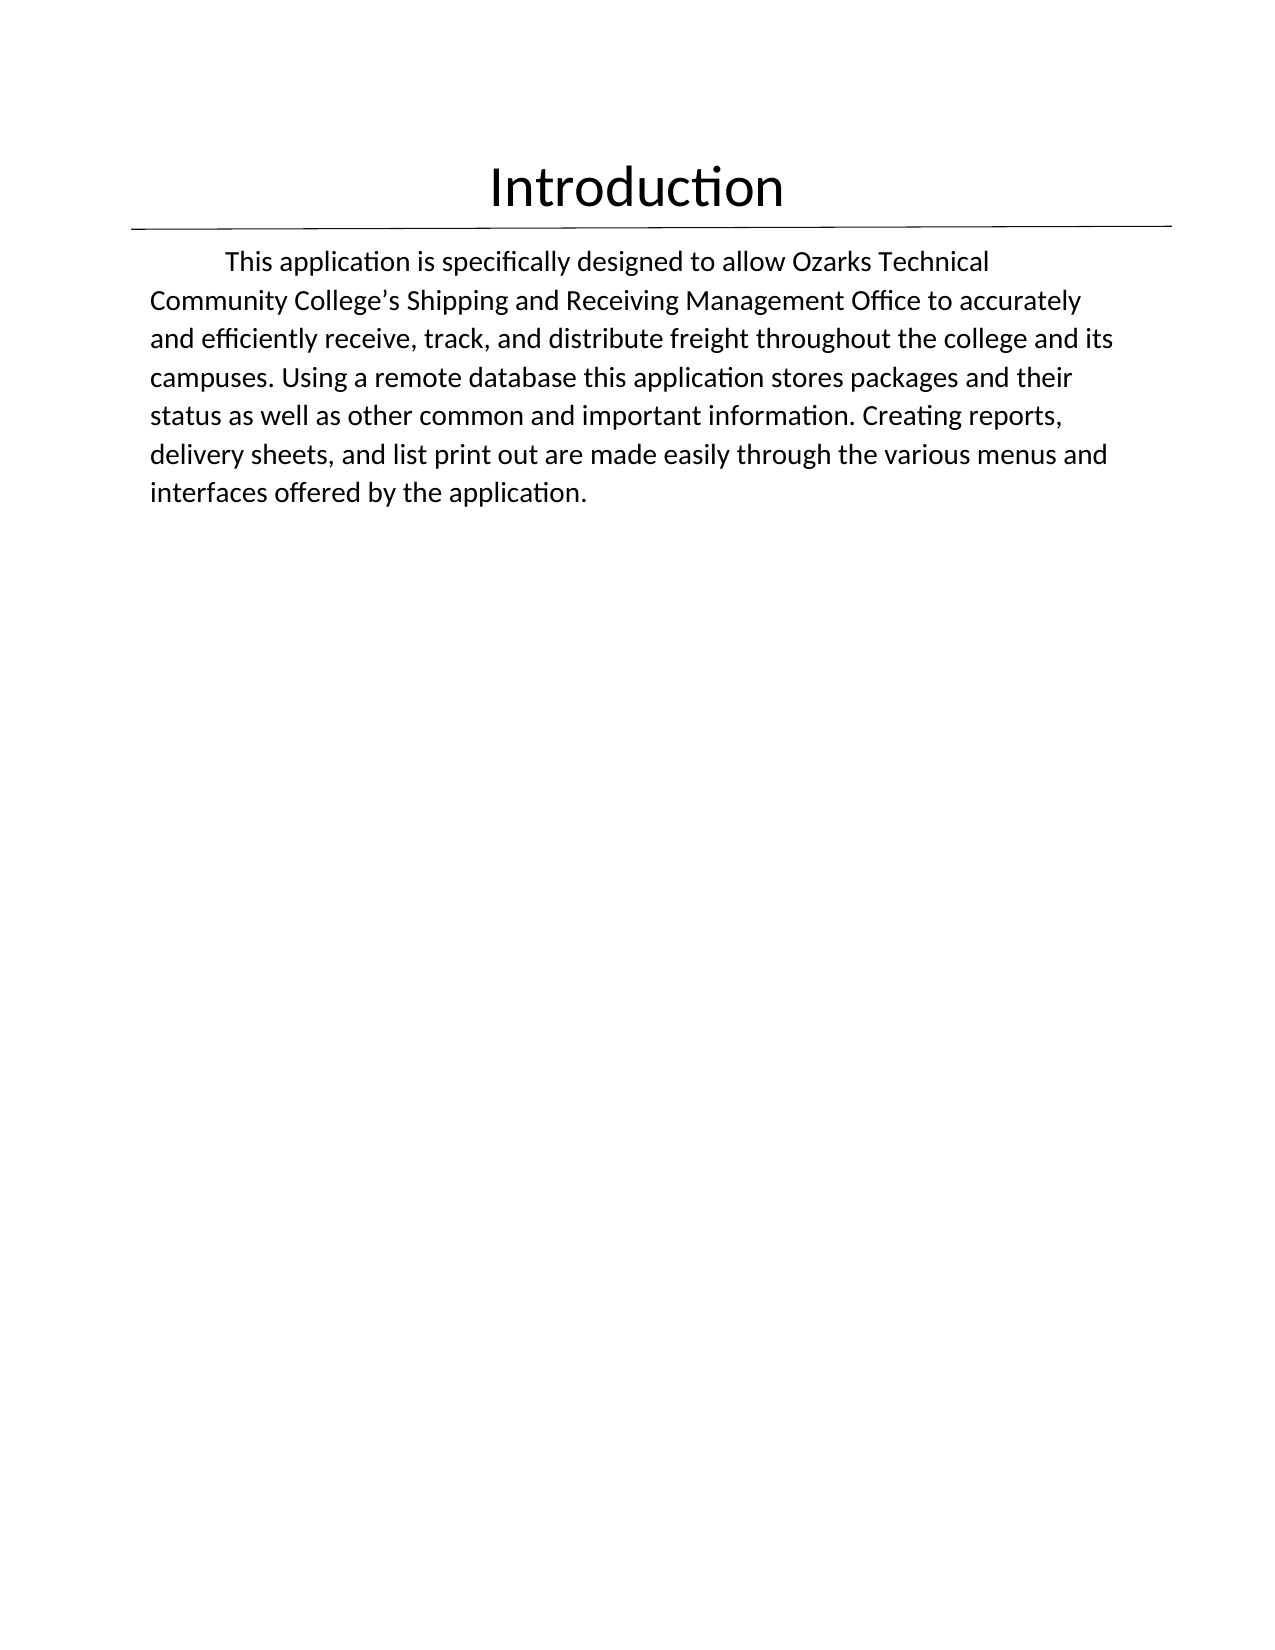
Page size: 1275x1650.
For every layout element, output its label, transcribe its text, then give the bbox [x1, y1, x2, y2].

text Introduction [150, 150, 1125, 221]
text This application is specifically designed to allow Ozarks Technical Community College’s Shipping and Receiving Management Office to accurately and efficiently receive, track, and distribute freight throughout the college and its campuses. Using a remote database this application stores packages and their status as well as other common and important information. Creating reports, delivery sheets, and list print out are made easily through the various menus and interfaces offered by the application. [150, 243, 1125, 510]
